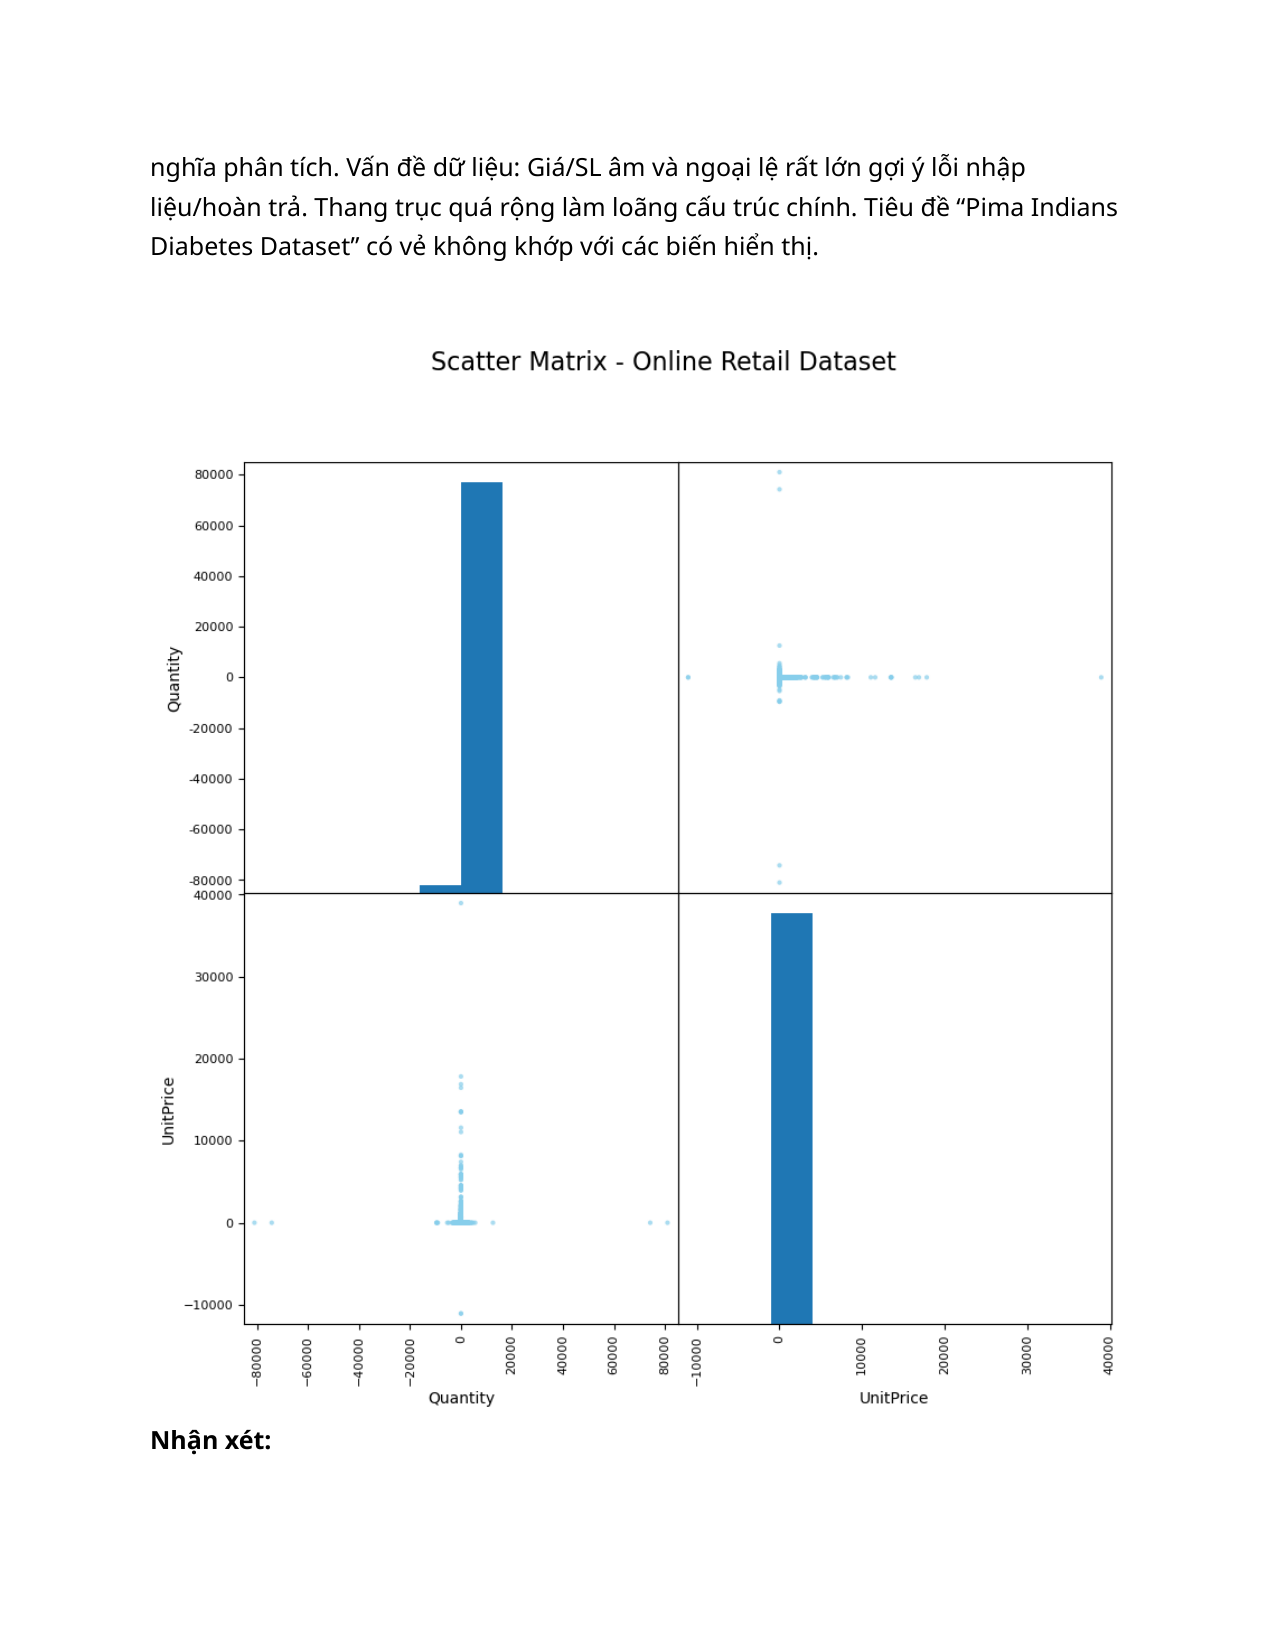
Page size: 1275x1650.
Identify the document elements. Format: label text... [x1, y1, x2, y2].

text Nhận xét: [150, 1418, 1125, 1457]
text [150, 150, 1125, 262]
picture [150, 340, 1125, 1418]
